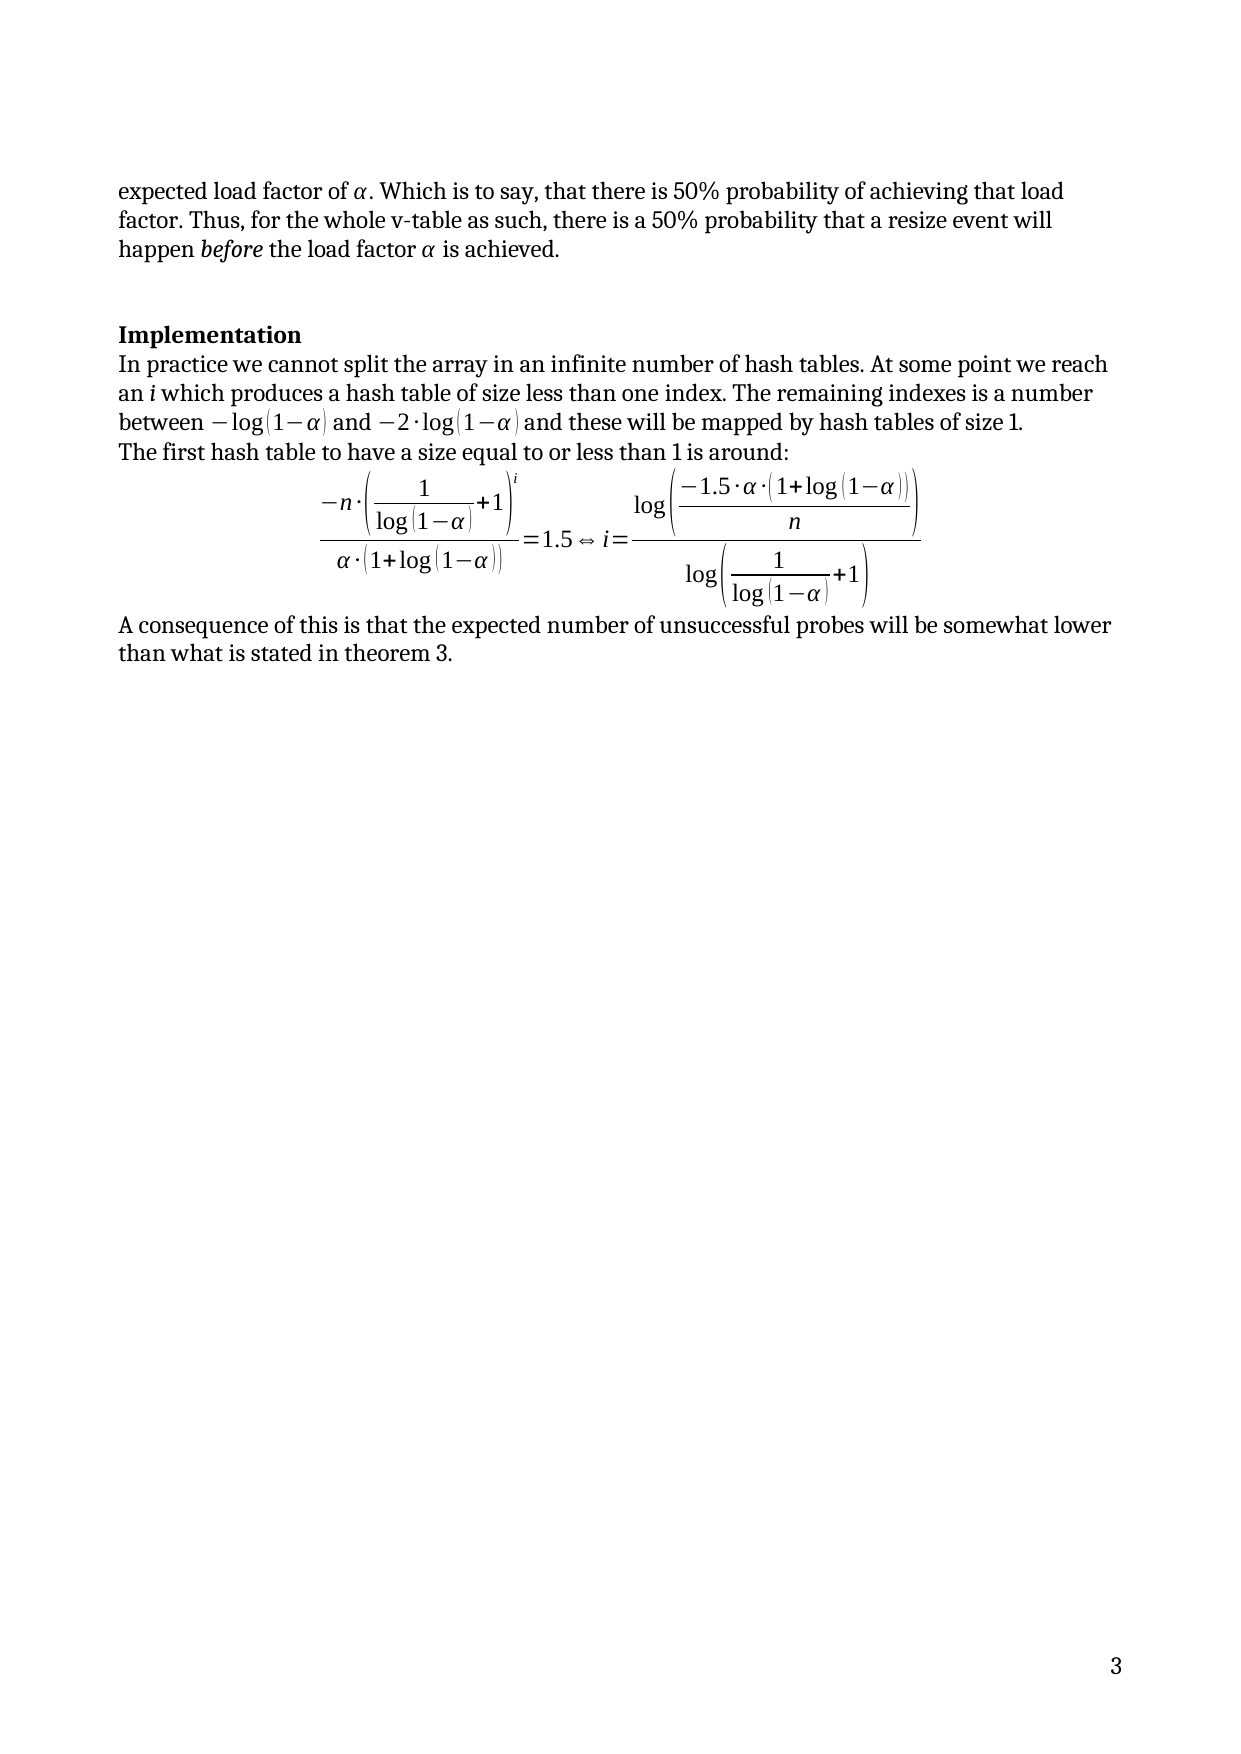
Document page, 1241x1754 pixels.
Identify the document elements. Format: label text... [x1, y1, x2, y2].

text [118, 177, 1122, 263]
text Implementation [118, 321, 1122, 350]
text The first hash table to have a size equal to or less than 1 is around: [118, 438, 1122, 467]
text A consequence of this is that the expected number of unsuccessful probes will be somewhat lower than what is stated in theorem 3. [118, 611, 1122, 668]
text In practice we cannot split the array in an infinite number of hash tables. At some point we reach an i which produces a hash table of size less than one index. The remaining indexes is a number between and and these will be mapped by hash tables of size 1. [118, 350, 1122, 438]
